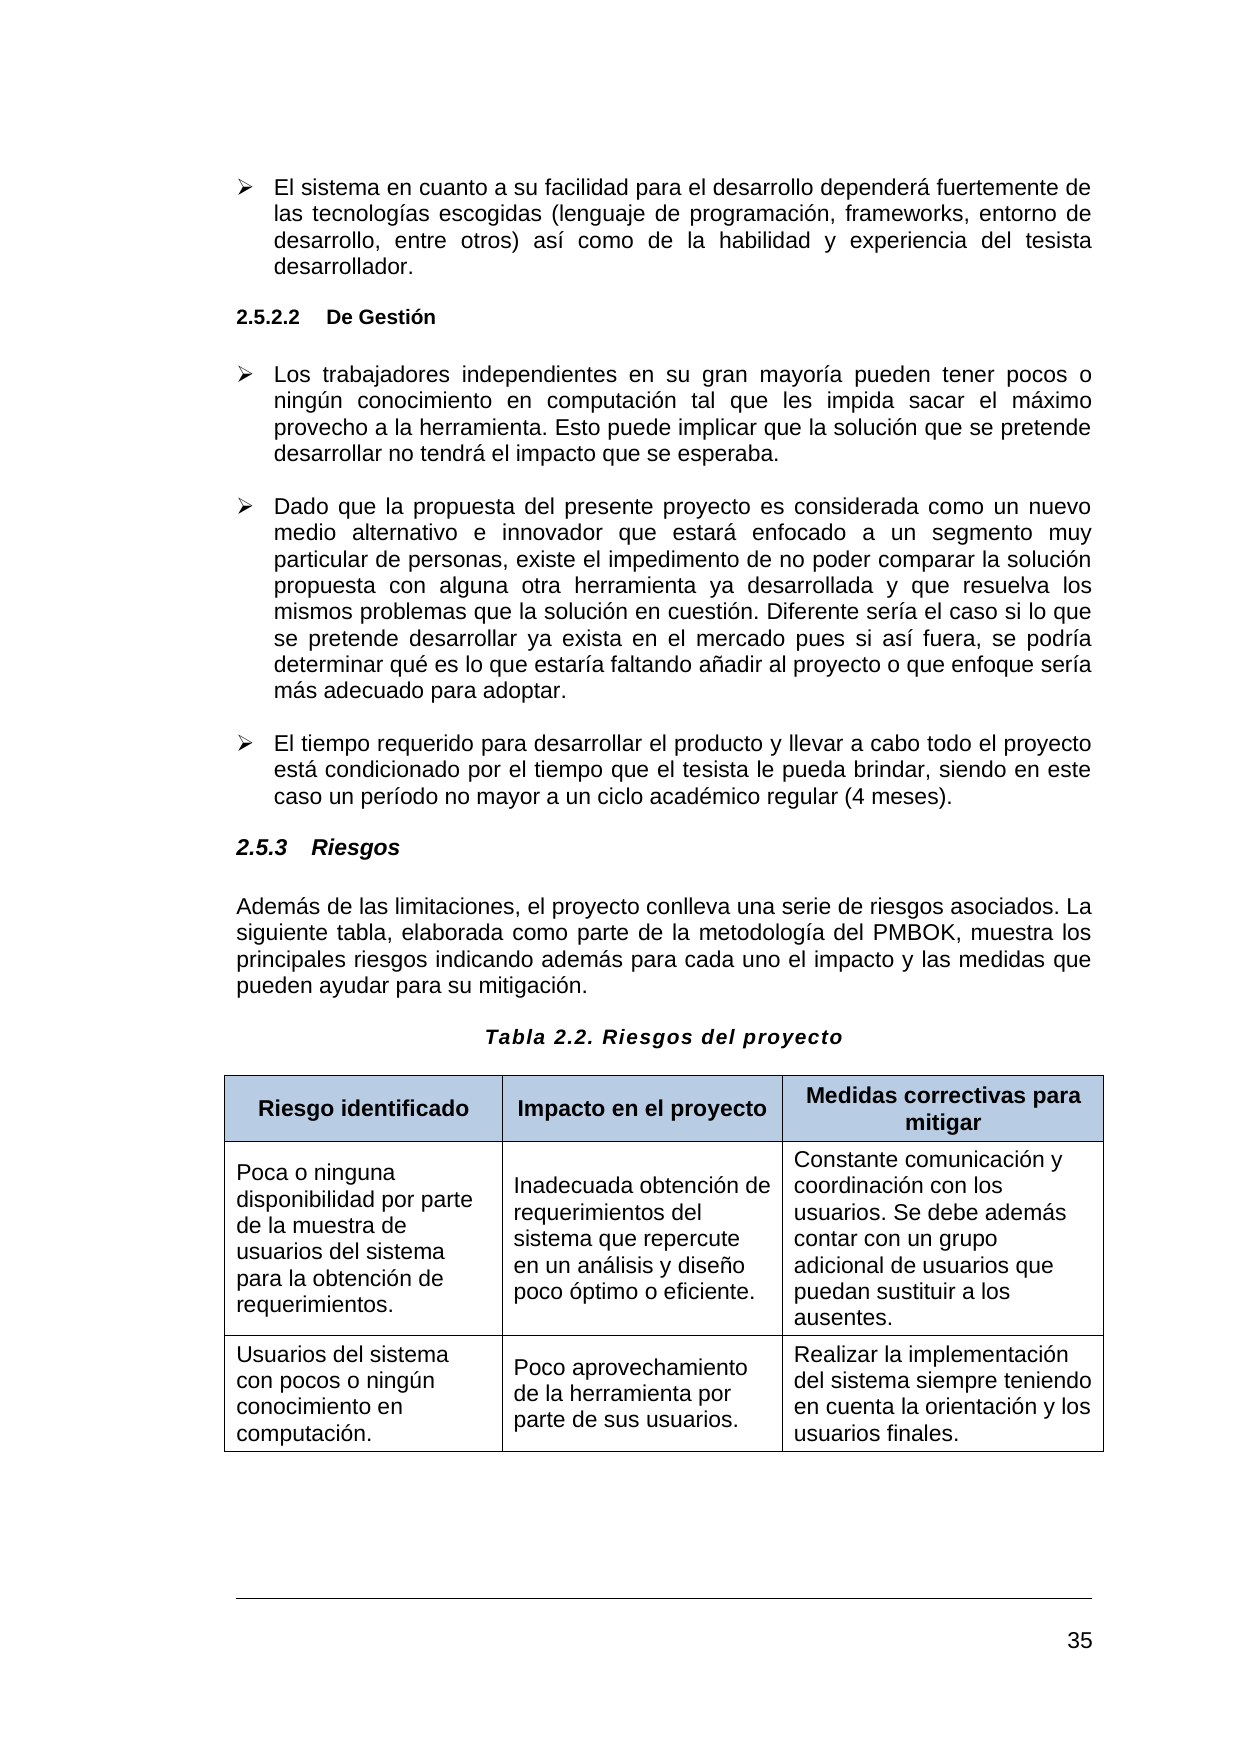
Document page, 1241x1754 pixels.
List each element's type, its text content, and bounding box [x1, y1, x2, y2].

table_cell Realizar la implementación del sistema siempre teniendo en cuenta la orientación y los usuarios finales. [783, 1336, 1103, 1451]
table_cell Usuarios del sistema con pocos o ningún conocimiento en computación. [225, 1336, 502, 1451]
list Dado que la propuesta del presente proyecto es considerada como un nuevo medio alternativo e innovador que estará enfocado a un segmento muy particular de personas, existe el impedimento de no poder comparar la solución propuesta con alguna otra herramienta ya desarrollada y que resuelva los mismos problemas que la solución en cuestión. Diferente sería el caso si lo que se pretende desarrollar ya exista en el mercado pues si así fuera, se podría determinar qué es lo que estaría faltando añadir al proyecto o que enfoque sería más adecuado para adoptar. [236, 493, 1092, 704]
list El tiempo requerido para desarrollar el producto y llevar a cabo todo el proyecto está condicionado por el tiempo que el tesista le pueda brindar, siendo en este caso un período no mayor a un ciclo académico regular (4 meses). [236, 730, 1092, 809]
subtitle Riesgos [236, 834, 1092, 860]
table_cell Inadecuada obtención de requerimientos del sistema que repercute en un análisis y diseño poco óptimo o eficiente. [503, 1142, 782, 1334]
list Los trabajadores independientes en su gran mayoría pueden tener pocos o ningún conocimiento en computación tal que les impida sacar el máximo provecho a la herramienta. Esto puede implicar que la solución que se pretende desarrollar no tendrá el impacto que se esperaba. [236, 361, 1092, 466]
table_cell Poca o ninguna disponibilidad por parte de la muestra de usuarios del sistema para la obtención de requerimientos. [225, 1142, 502, 1334]
table_header Riesgo identificado [225, 1076, 502, 1141]
table_cell Poco aprovechamiento de la herramienta por parte de sus usuarios. [503, 1336, 782, 1451]
subtitle De Gestión [236, 304, 1092, 328]
text Además de las limitaciones, el proyecto conlleva una serie de riesgos asociados. La siguiente tabla, elaborada como parte de la metodología del PMBOK, muestra los principales riesgos indicando además para cada uno el impacto y las medidas que pueden ayudar para su mitigación. [236, 893, 1092, 998]
table_header Medidas correctivas para mitigar [783, 1076, 1103, 1141]
list El sistema en cuanto a su facilidad para el desarrollo dependerá fuertemente de las tecnologías escogidas (lenguaje de programación, frameworks, entorno de desarrollo, entre otros) así como de la habilidad y experiencia del tesista desarrollador. [236, 174, 1092, 279]
table_header Impacto en el proyecto [503, 1076, 782, 1141]
subtitle Tabla 2.2. Riesgos del proyecto [236, 1025, 1092, 1075]
table_cell Constante comunicación y coordinación con los usuarios. Se debe además contar con un grupo adicional de usuarios que puedan sustituir a los ausentes. [783, 1142, 1103, 1334]
